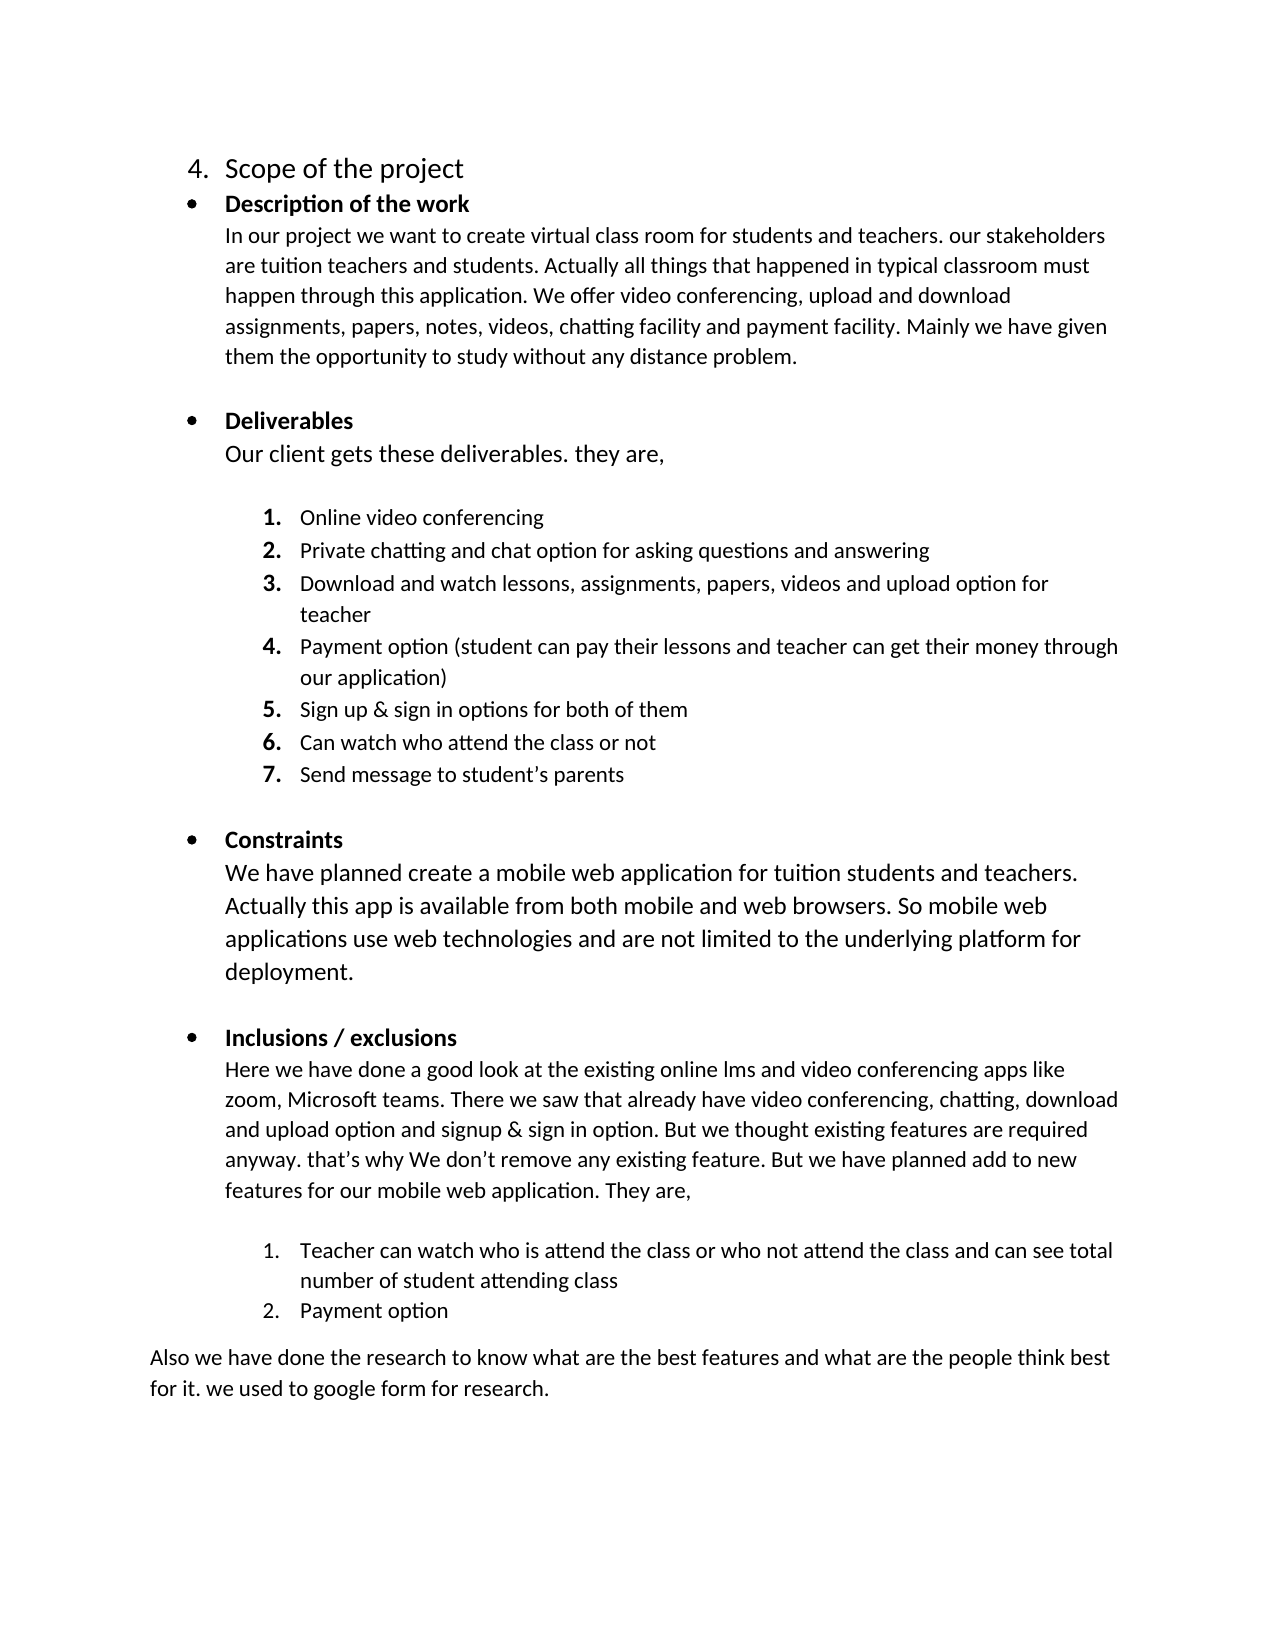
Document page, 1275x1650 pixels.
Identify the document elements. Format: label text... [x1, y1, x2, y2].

list Description of the work In our project we want to create virtual class room for students and teachers. our stakeholders are tuition teachers and students. Actually all things that happened in typical classroom must happen through this application. We offer video conferencing, upload and download assignments, papers, notes, videos, chatting facility and payment facility. Mainly we have given them the opportunity to study without any distance problem. [187, 188, 1125, 370]
list Teacher can watch who is attend the class or who not attend the class and can see total number of student attending class [262, 1236, 1125, 1294]
list Sign up & sign in options for both of them [262, 693, 1125, 723]
list Private chatting and chat option for asking questions and answering [262, 534, 1125, 564]
list Send message to student’s parents [262, 759, 1125, 789]
list We have planned create a mobile web application for tuition students and teachers. Actually this app is available from both mobile and web browsers. So mobile web applications use web technologies and are not limited to the underlying platform for deployment. [225, 857, 1125, 987]
list Inclusions / exclusions [187, 1022, 1125, 1052]
text Also we have done the research to know what are the best features and what are the people think best for it. we used to google form for research. [150, 1343, 1125, 1402]
list Scope of the project [187, 150, 1125, 186]
list Download and watch lessons, assignments, papers, videos and upload option for teacher [262, 567, 1125, 628]
list Constraints [187, 824, 1125, 855]
list Payment option (student can pay their lessons and teacher can get their money through our application) [262, 630, 1125, 691]
list Here we have done a good look at the existing online lms and video conferencing apps like zoom, Microsoft teams. There we saw that already have video conferencing, chatting, download and upload option and signup & sign in option. But we thought existing features are required anyway. that’s why We don’t remove any existing feature. But we have planned add to new features for our mobile web application. They are, [225, 1055, 1125, 1204]
list Deliverables [187, 405, 1125, 436]
list Online video conferencing [262, 501, 1125, 532]
list Can watch who attend the class or not [262, 726, 1125, 756]
list Payment option [262, 1297, 1125, 1324]
list Our client gets these deliverables. they are, [225, 438, 1125, 468]
